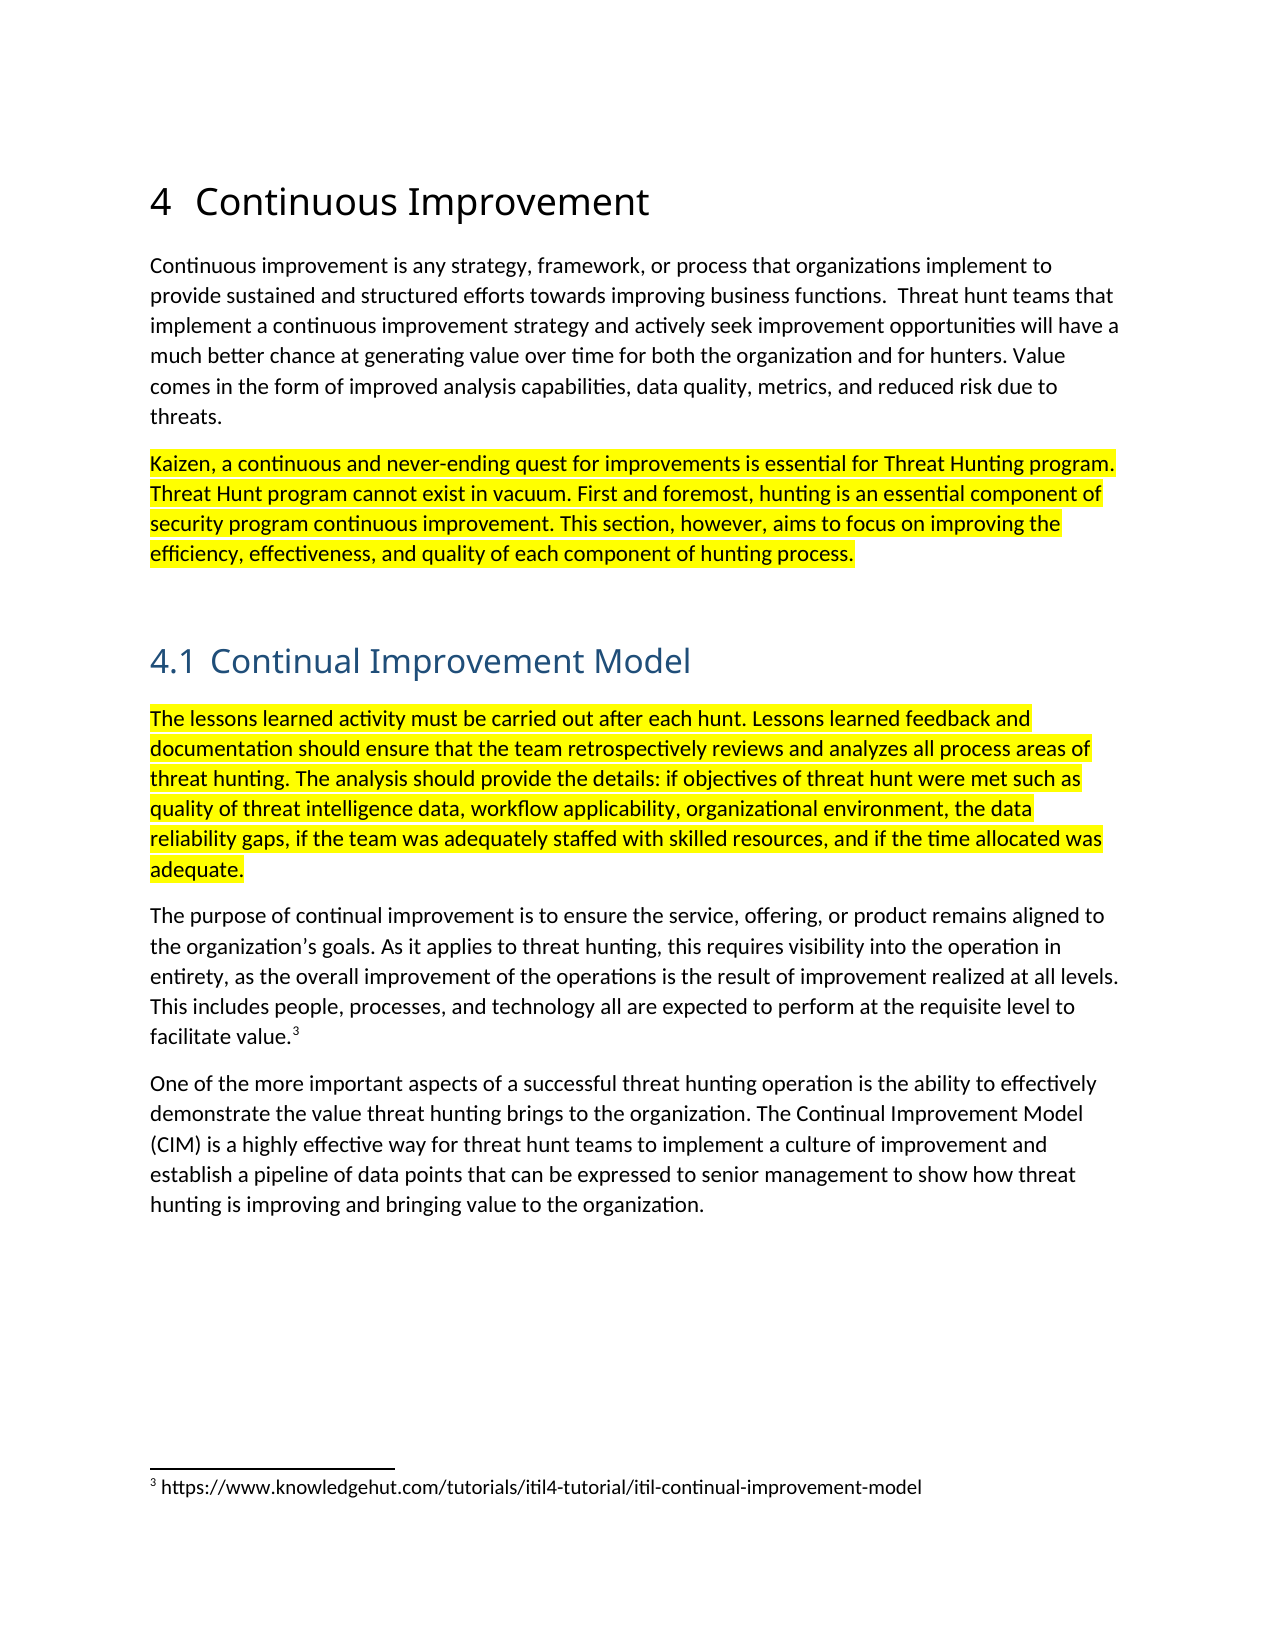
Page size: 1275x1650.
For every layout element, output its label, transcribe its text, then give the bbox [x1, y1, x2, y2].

text One of the more important aspects of a successful threat hunting operation is the ability to effectively demonstrate the value threat hunting brings to the organization. The Continual Improvement Model (CIM) is a highly effective way for threat hunt teams to implement a culture of improvement and establish a pipeline of data points that can be expressed to senior management to show how threat hunting is improving and bringing value to the organization. [150, 1069, 1125, 1218]
subtitle Continuous Improvement [150, 175, 1125, 226]
text The purpose of continual improvement is to ensure the service, offering, or product remains aligned to the organization’s goals. As it applies to threat hunting, this requires visibility into the operation in entirety, as the overall improvement of the operations is the result of improvement realized at all levels. This includes people, processes, and technology all are expected to perform at the requisite level to facilitate value. [150, 902, 1125, 1051]
text Continuous improvement is any strategy, framework, or process that organizations implement to provide sustained and structured efforts towards improving business functions. Threat hunt teams that implement a continuous improvement strategy and actively seek improvement opportunities will have a much better chance at generating value over time for both the organization and for hunters. Value comes in the form of improved analysis capabilities, data quality, metrics, and reduced risk due to threats. [150, 251, 1125, 430]
text Kaizen, a continuous and never-ending quest for improvements is essential for Threat Hunting program. Threat Hunt program cannot exist in vacuum. First and foremost, hunting is an essential component of security program continuous improvement. This section, however, aims to focus on improving the efficiency, effectiveness, and quality of each component of hunting process. [150, 449, 1125, 568]
text The lessons learned activity must be carried out after each hunt. Lessons learned feedback and documentation should ensure that the team retrospectively reviews and analyzes all process areas of threat hunting. The analysis should provide the details: if objectives of threat hunt were met such as quality of threat intelligence data, workflow applicability, organizational environment, the data reliability gaps, if the team was adequately staffed with skilled resources, and if the time allocated was adequate. [150, 704, 1125, 883]
subtitle Continual Improvement Model [150, 637, 1125, 683]
